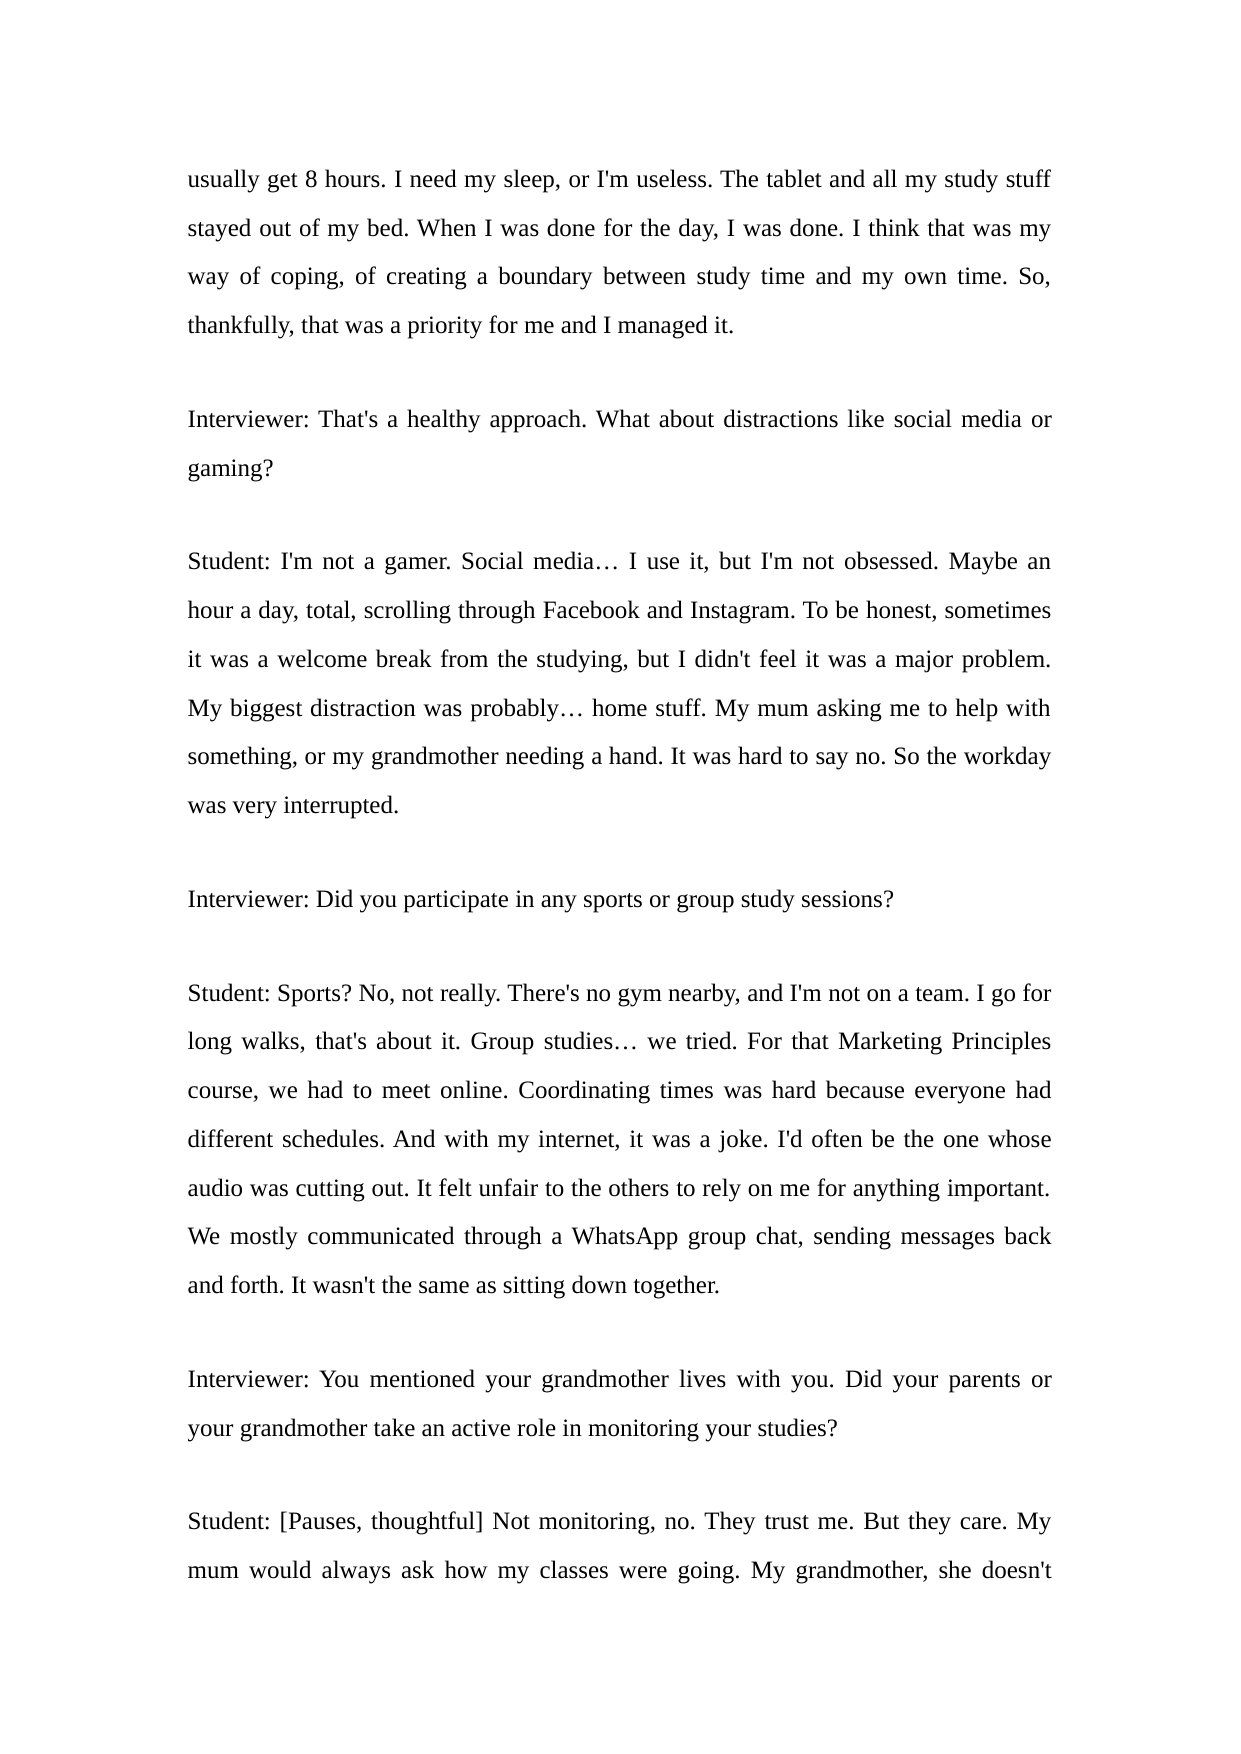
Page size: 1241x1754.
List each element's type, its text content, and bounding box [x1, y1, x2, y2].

text Interviewer: Did you participate in any sports or group study sessions? [187, 882, 1053, 914]
text Interviewer: You mentioned your grandmother lives with you. Did your parents or your grandmother take an active role in monitoring your studies? [187, 1362, 1053, 1443]
text Student: I'm not a gamer. Social media… I use it, but I'm not obsessed. Maybe an hour a day, total, scrolling through Facebook and Instagram. To be honest, sometimes it was a welcome break from the studying, but I didn't feel it was a major problem. My biggest distraction was probably… home stuff. My mum asking me to help with something, or my grandmother needing a hand. It was hard to say no. So the workday was very interrupted. [187, 544, 1053, 821]
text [187, 162, 1053, 341]
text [187, 1504, 1053, 1586]
text Student: Sports? No, not really. There's no gym nearby, and I'm not on a team. I go for long walks, that's about it. Group studies… we tried. For that Marketing Principles course, we had to meet online. Coordinating times was hard because everyone had different schedules. And with my internet, it was a joke. I'd often be the one whose audio was cutting out. It felt unfair to the others to rely on me for anything important. We mostly communicated through a WhatsApp group chat, sending messages back and forth. It wasn't the same as sitting down together. [187, 976, 1053, 1301]
text Interviewer: That's a healthy approach. What about distractions like social media or gaming? [187, 402, 1053, 483]
